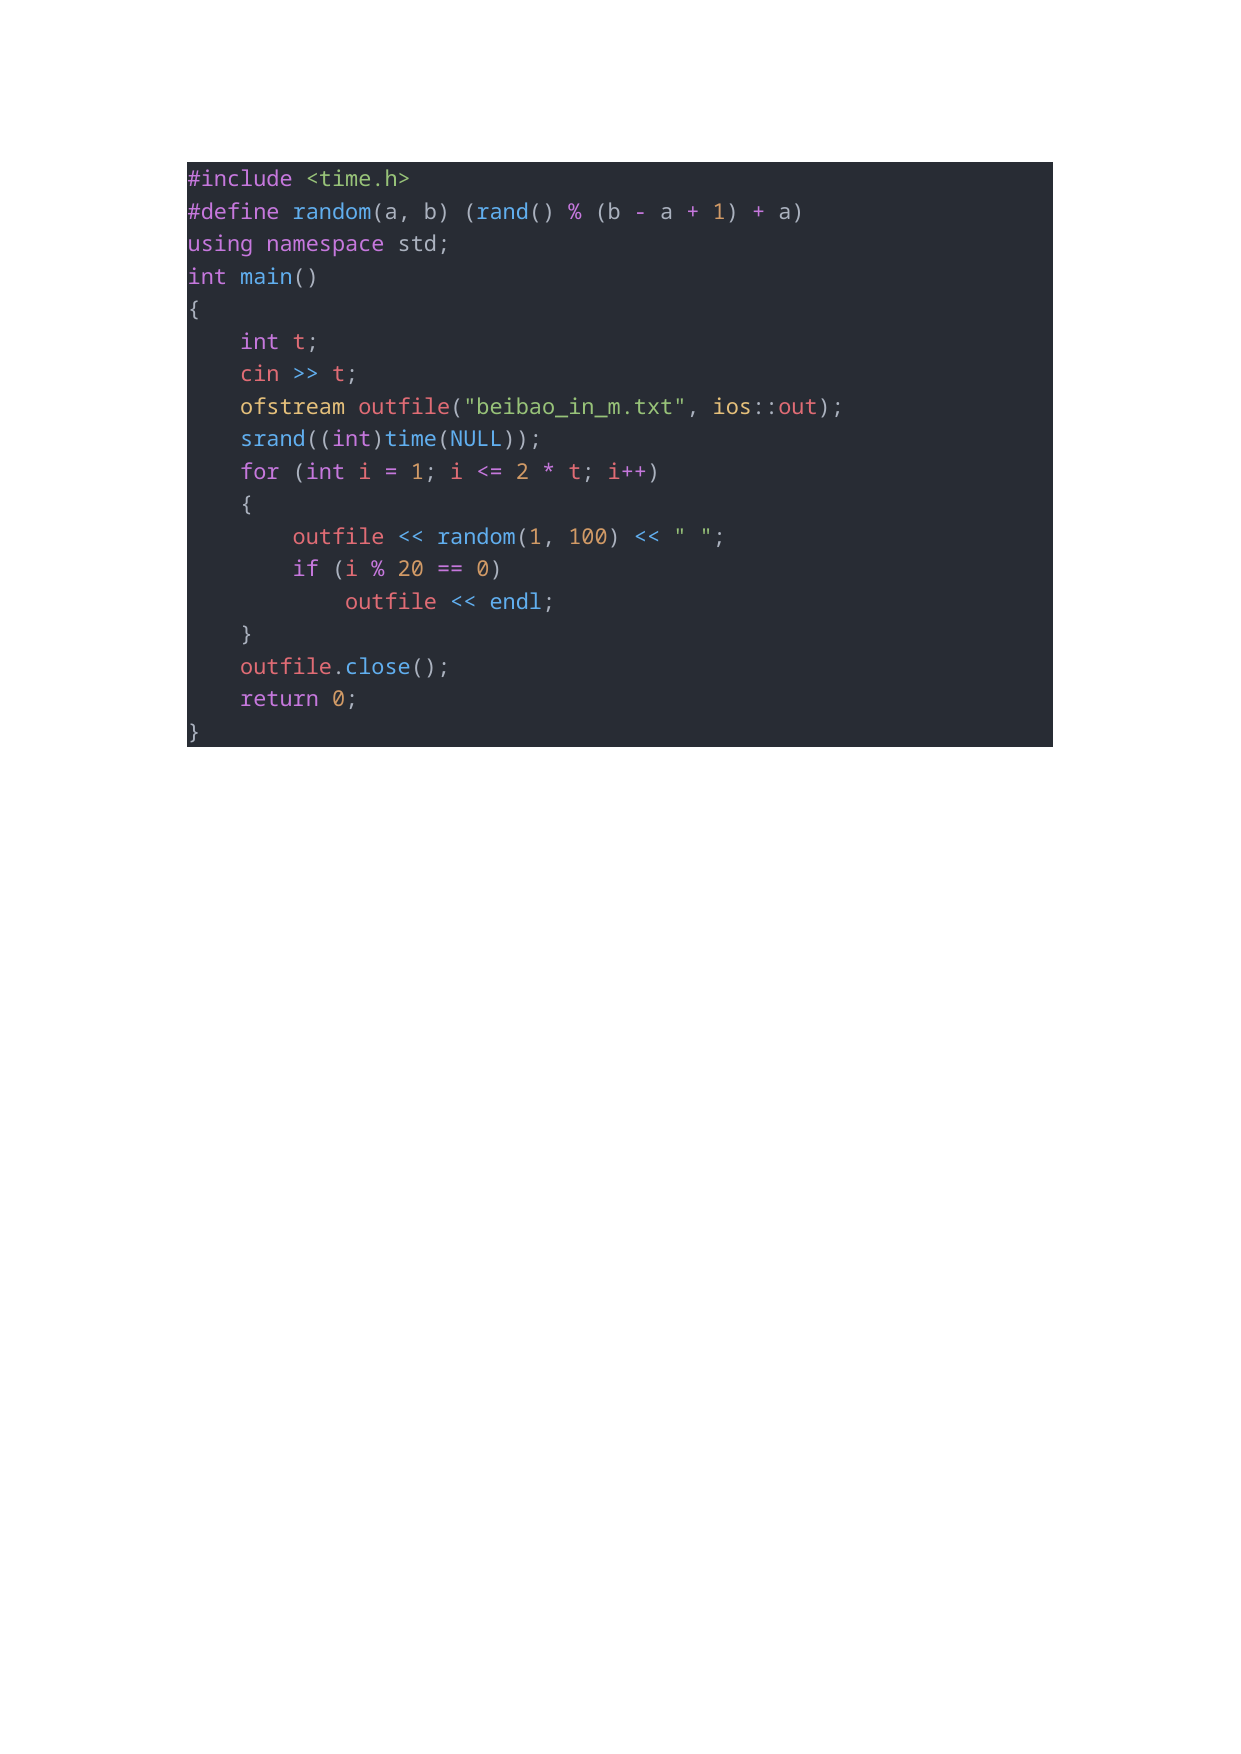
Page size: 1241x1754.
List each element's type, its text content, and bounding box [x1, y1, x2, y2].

text #define random(a, b) (rand() % (b - a + 1) + a) [187, 194, 1053, 227]
text srand((int)time(NULL)); [187, 422, 1053, 454]
text } [187, 617, 1053, 649]
text return 0; [187, 682, 1053, 714]
text cin >> t; [187, 357, 1053, 389]
text } [187, 714, 1053, 747]
text int main() [187, 259, 1053, 292]
text outfile.close(); [187, 649, 1053, 682]
text for (int i = 1; i <= 2 * t; i++) [187, 454, 1053, 487]
text ofstream outfile("beibao_in_m.txt", ios::out); [187, 389, 1053, 422]
text { [187, 292, 1053, 324]
text int t; [187, 324, 1053, 357]
text if (i % 20 == 0) [187, 552, 1053, 584]
text { [187, 487, 1053, 519]
text outfile << endl; [187, 584, 1053, 617]
text using namespace std; [187, 227, 1053, 259]
text outfile << random(1, 100) << " "; [187, 519, 1053, 552]
text #include <time.h> [187, 162, 1053, 194]
